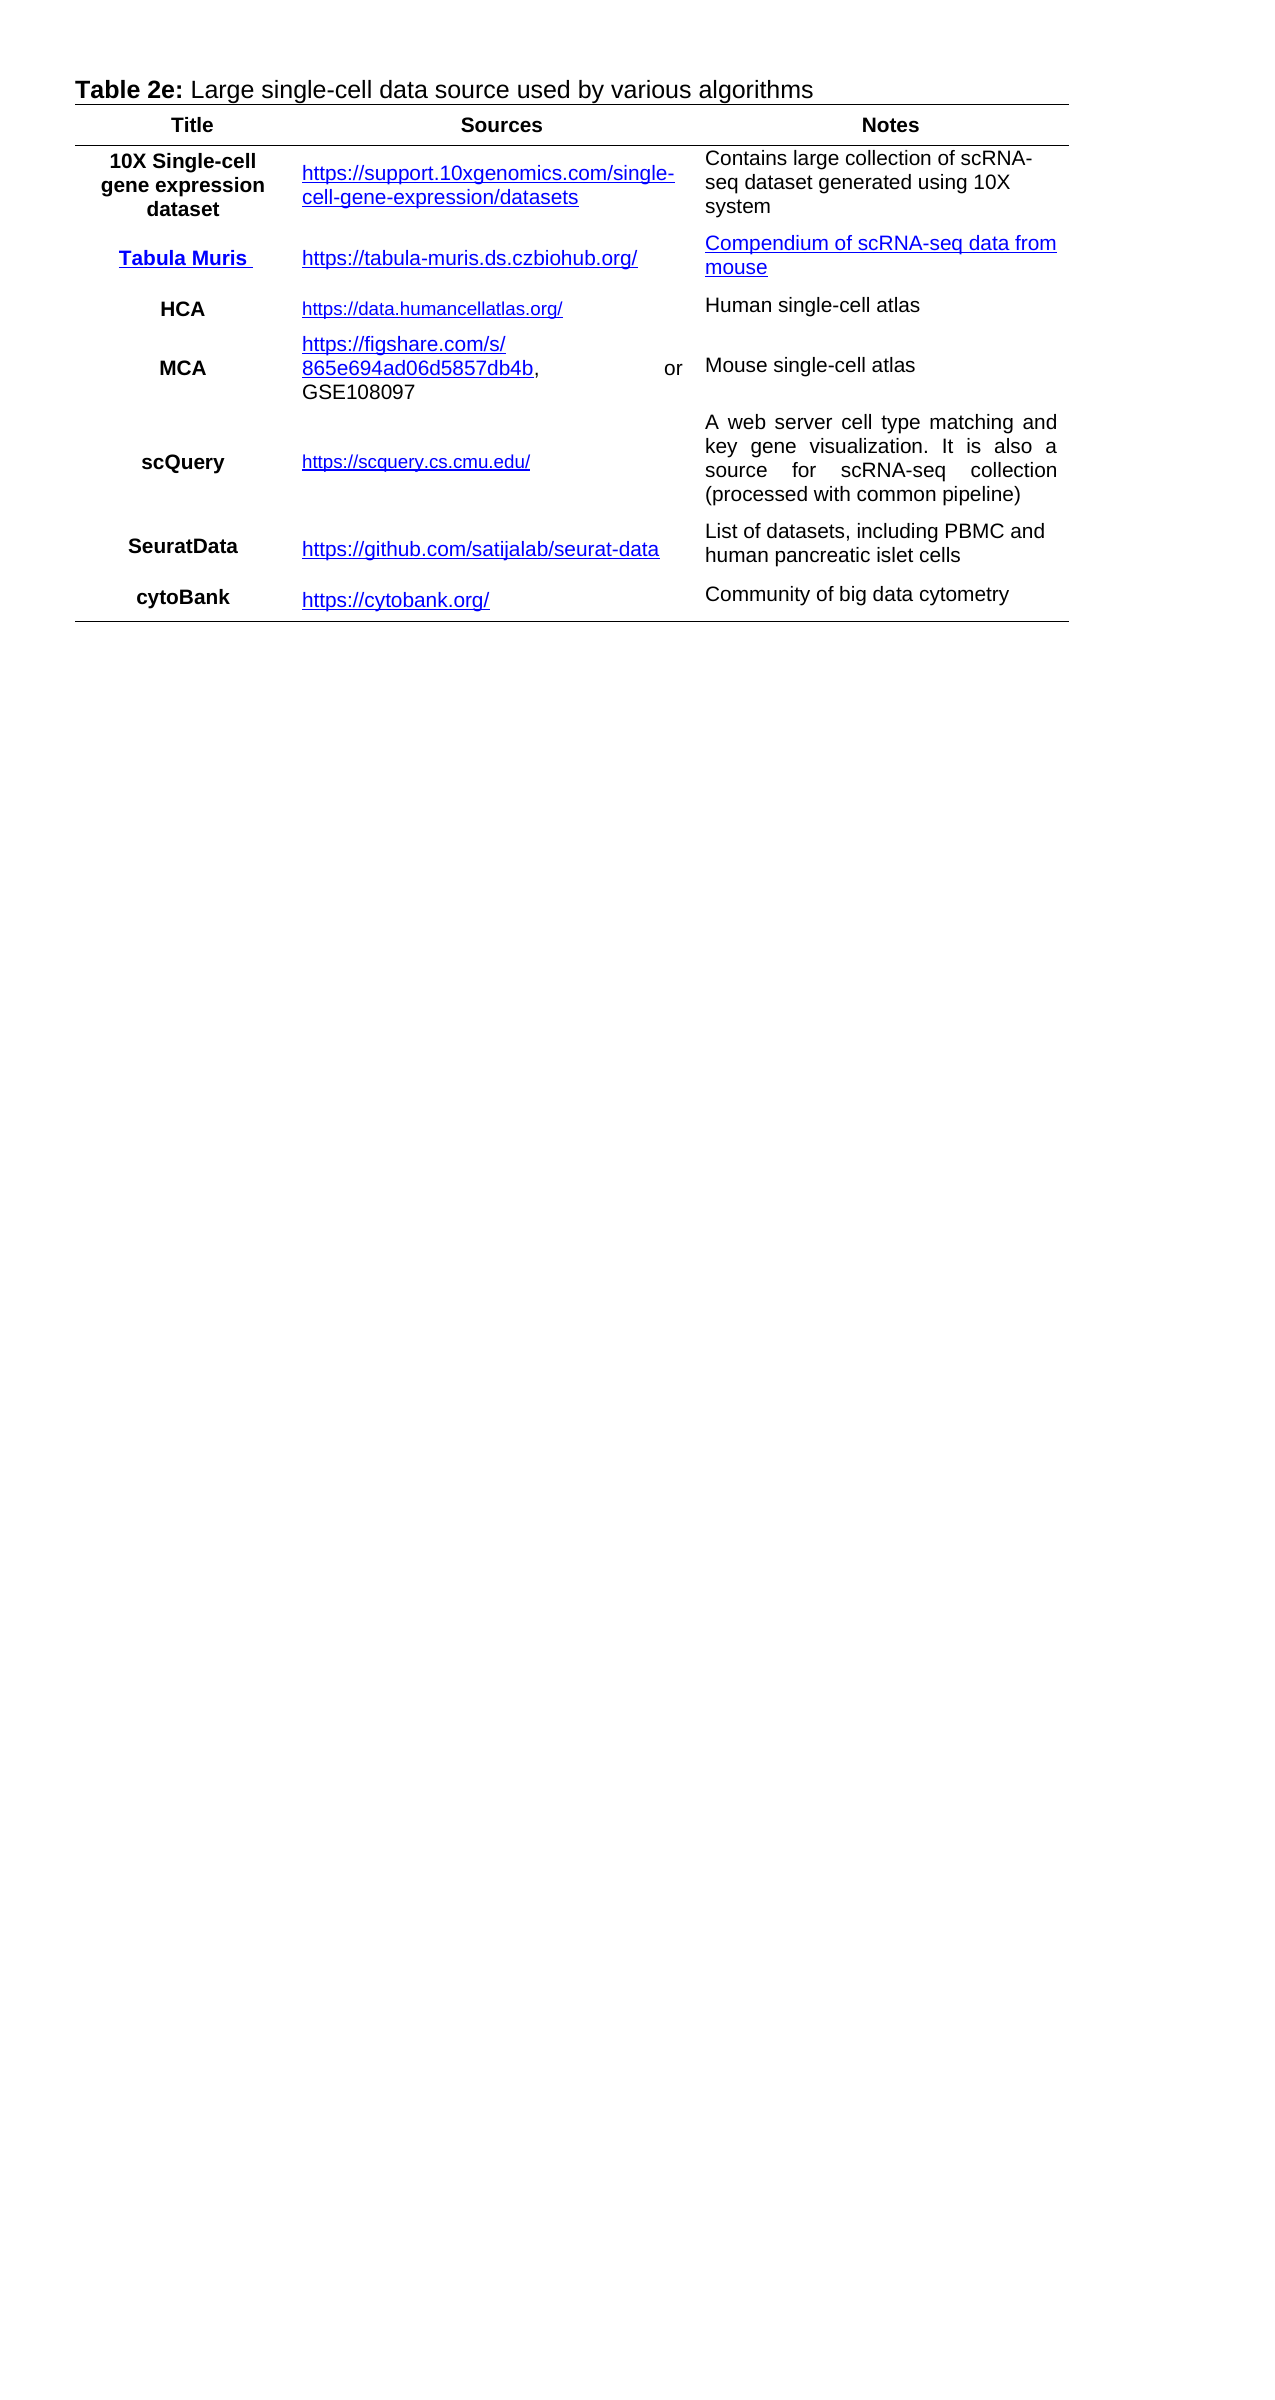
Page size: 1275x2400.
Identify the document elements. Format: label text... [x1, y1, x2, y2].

table_header Title [75, 105, 291, 145]
table_cell cytoBank [75, 579, 291, 621]
text Table 2e: Large single-cell data source used by various algorithms [75, 75, 1200, 104]
table_cell MCA [75, 332, 291, 410]
table_cell Human single-cell atlas [694, 291, 1069, 332]
table_cell Tabula Muris [75, 231, 291, 291]
table_cell scQuery [75, 410, 291, 519]
table_header Notes [694, 105, 1069, 145]
table_cell https://tabula-muris.ds.czbiohub.org/ [291, 231, 694, 291]
table_cell 10X Single-cell gene expression dataset [75, 146, 291, 231]
table_header Sources [291, 105, 694, 145]
table_cell SeuratData [75, 519, 291, 579]
table_cell Community of big data cytometry [694, 579, 1069, 621]
table_cell https://support.10xgenomics.com/single-cell-gene-expression/datasets [291, 146, 694, 231]
table_cell Compendium of scRNA-seq data from mouse [694, 231, 1069, 291]
table_cell https://data.humancellatlas.org/ [291, 291, 694, 332]
table_cell https://scquery.cs.cmu.edu/ [291, 410, 694, 519]
table_cell HCA [75, 291, 291, 332]
table_cell https://github.com/satijalab/seurat-data [291, 519, 694, 579]
table_cell A web server cell type matching and key gene visualization. It is also a source for scRNA-seq collection (processed with common pipeline) [694, 410, 1069, 519]
table_cell Contains large collection of scRNA-seq dataset generated using 10X system [694, 146, 1069, 231]
table_cell Mouse single-cell atlas [694, 332, 1069, 410]
table_cell https://cytobank.org/ [291, 579, 694, 621]
table_cell https://figshare.com/s/865e694ad06d5857db4b, or GSE108097 [291, 332, 694, 410]
table_cell List of datasets, including PBMC and human pancreatic islet cells [694, 519, 1069, 579]
